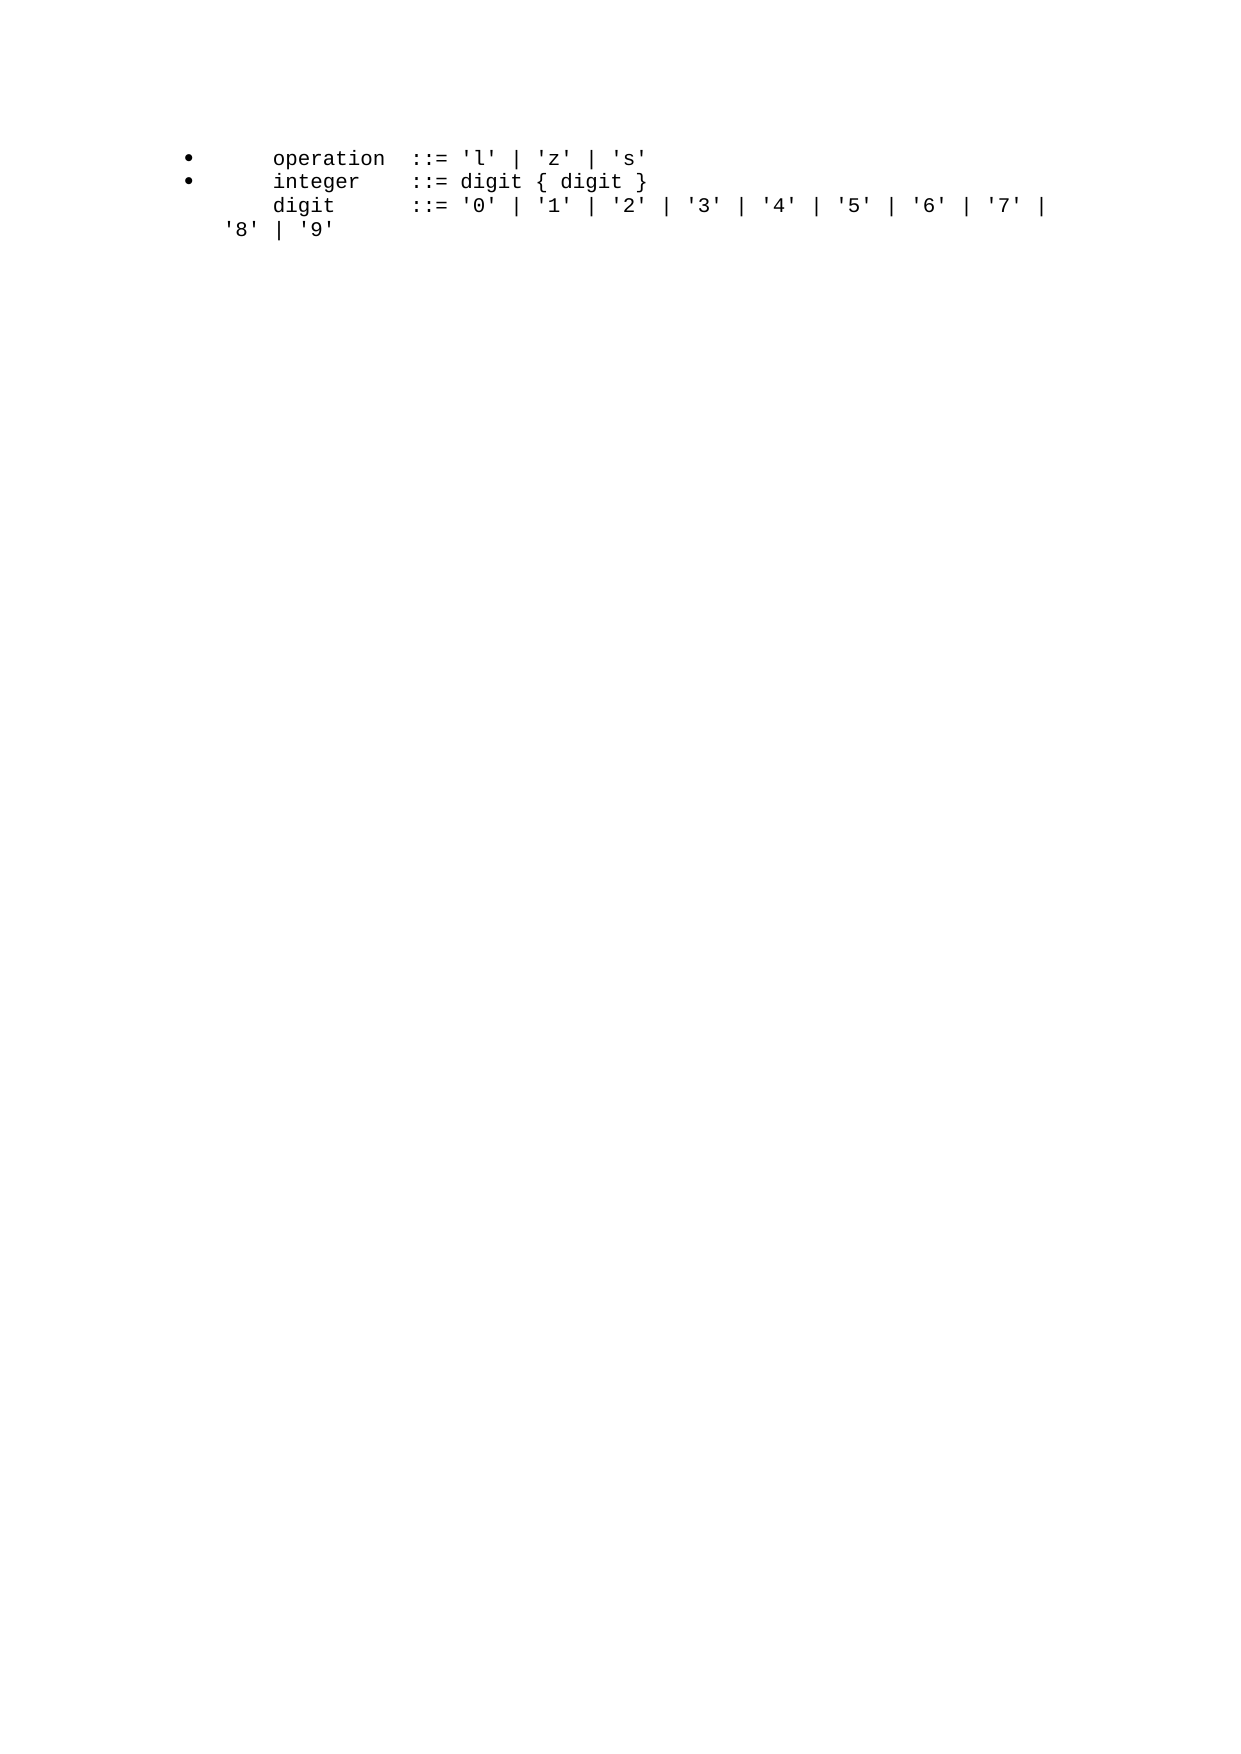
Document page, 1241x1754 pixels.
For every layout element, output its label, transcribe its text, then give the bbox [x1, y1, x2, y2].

text digit ::= '0' | '1' | '2' | '3' | '4' | '5' | '6' | '7' | '8' | '9' [223, 195, 1093, 242]
list integer ::= digit { digit } [185, 171, 1093, 195]
list operation ::= 'l' | 'z' | 's' [185, 148, 1093, 171]
